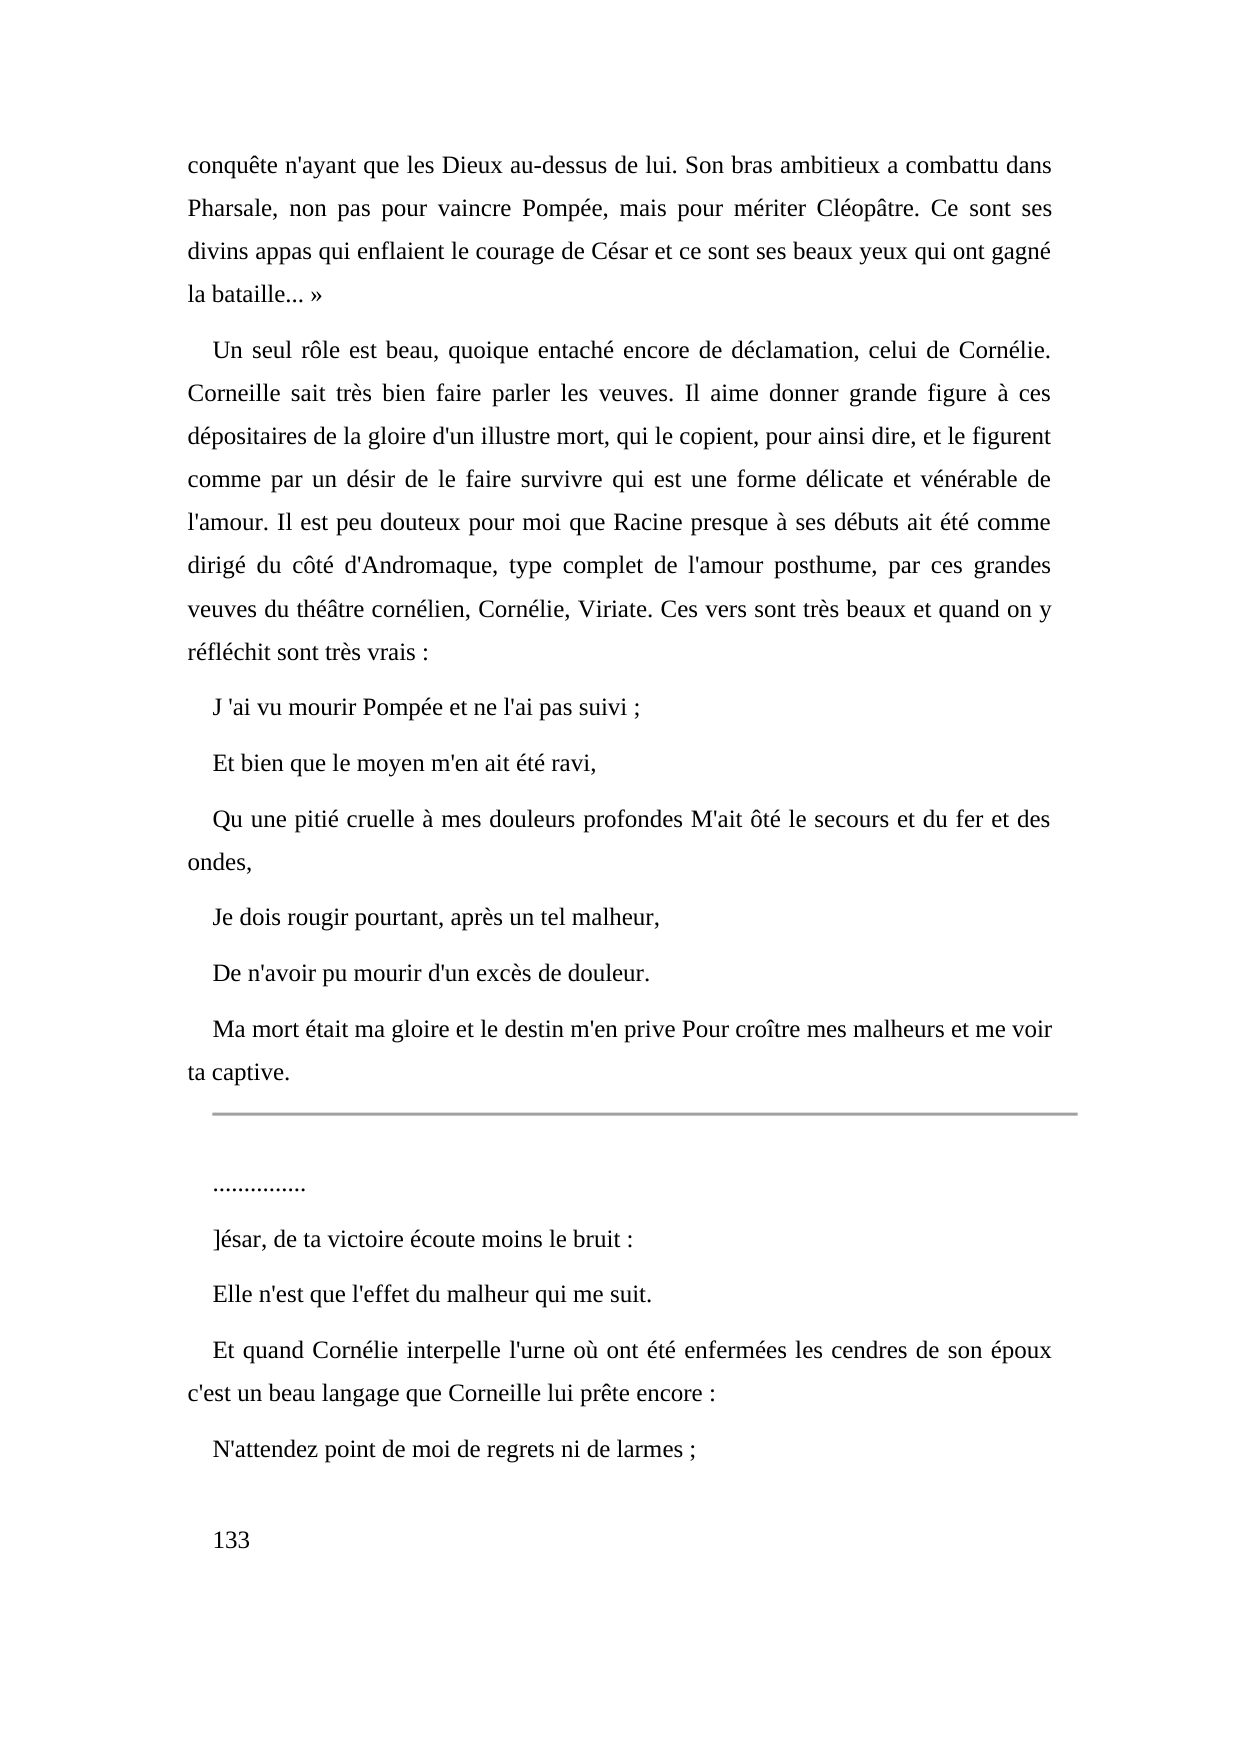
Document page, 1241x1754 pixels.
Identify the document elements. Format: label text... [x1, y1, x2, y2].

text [187, 150, 1053, 308]
text ]ésar, de ta victoire écoute moins le bruit : [187, 1224, 1053, 1252]
text Et bien que le moyen m'en ait été ravi, [187, 748, 1053, 777]
text Un seul rôle est beau, quoique entaché encore de déclamation, celui de Cornélie. Corneille sait très bien faire parler les veuves. Il aime donner grande figure à ces dépositaires de la gloire d'un illustre mort, qui le copient, pour ainsi dire, et le figurent comme par un désir de le faire survivre qui est une forme délicate et vénérable de l'amour. Il est peu douteux pour moi que Racine presque à ses débuts ait été comme dirigé du côté d'Andromaque, type complet de l'amour posthume, par ces grandes veuves du théâtre cornélien, Cornélie, Viriate. Ces vers sont très beaux et quand on y réfléchit sont très vrais : [187, 335, 1053, 666]
text Et quand Cornélie interpelle l'urne où ont été enfermées les cendres de son époux c'est un beau langage que Corneille lui prête encore : [187, 1335, 1053, 1407]
text De n'avoir pu mourir d'un excès de douleur. [187, 958, 1053, 987]
text J 'ai vu mourir Pompée et ne l'ai pas suivi ; [187, 692, 1053, 721]
text N'attendez point de moi de regrets ni de larmes ; [187, 1434, 1053, 1462]
text Elle n'est que l'effet du malheur qui me suit. [187, 1279, 1053, 1308]
text Qu une pitié cruelle à mes douleurs profondes M'ait ôté le secours et du fer et des ondes, [187, 804, 1053, 876]
text Ma mort était ma gloire et le destin m'en prive Pour croître mes malheurs et me voir ta captive. [187, 1014, 1053, 1086]
text Je dois rougir pourtant, après un tel malheur, [187, 902, 1053, 931]
text ............... [187, 1168, 1053, 1197]
